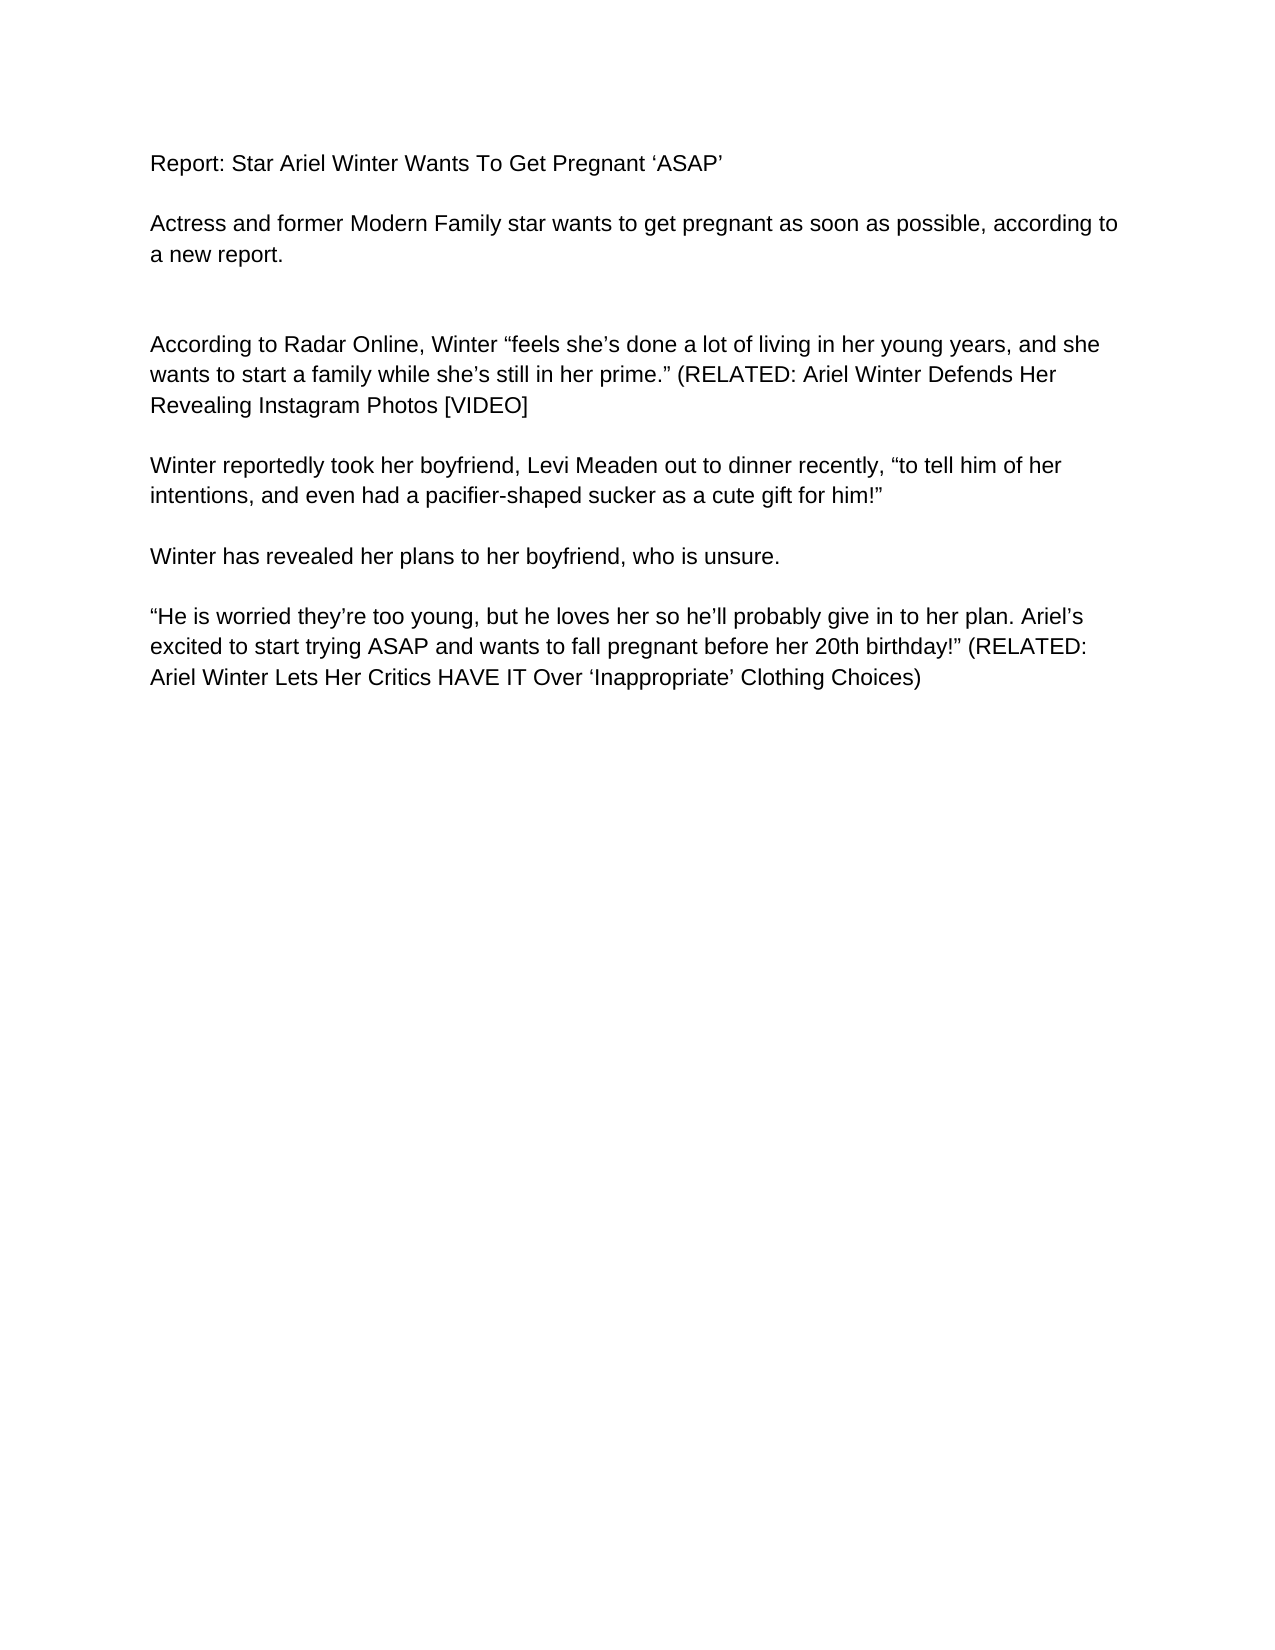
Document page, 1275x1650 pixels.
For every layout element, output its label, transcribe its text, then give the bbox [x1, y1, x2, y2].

text Winter reportedly took her boyfriend, Levi Meaden out to dinner recently, “to tell him of her intentions, and even had a pacifier-shaped sucker as a cute gift for him!” [150, 452, 1125, 509]
text Report: Star Ariel Winter Wants To Get Pregnant ‘ASAP’ [150, 150, 1125, 176]
text “He is worried they’re too young, but he loves her so he’ll probably give in to her plan. Ariel’s excited to start trying ASAP and wants to fall pregnant before her 20th birthday!” (RELATED: Ariel Winter Lets Her Critics HAVE IT Over ‘Inappropriate’ Clothing Choices) [150, 603, 1125, 690]
text Winter has revealed her plans to her boyfriend, who is unsure. [150, 543, 1125, 569]
text According to Radar Online, Winter “feels she’s done a lot of living in her young years, and she wants to start a family while she’s still in her prime.” (RELATED: Ariel Winter Defends Her Revealing Instagram Photos [VIDEO] [150, 331, 1125, 418]
text Actress and former Modern Family star wants to get pregnant as soon as possible, according to a new report. [150, 210, 1125, 267]
